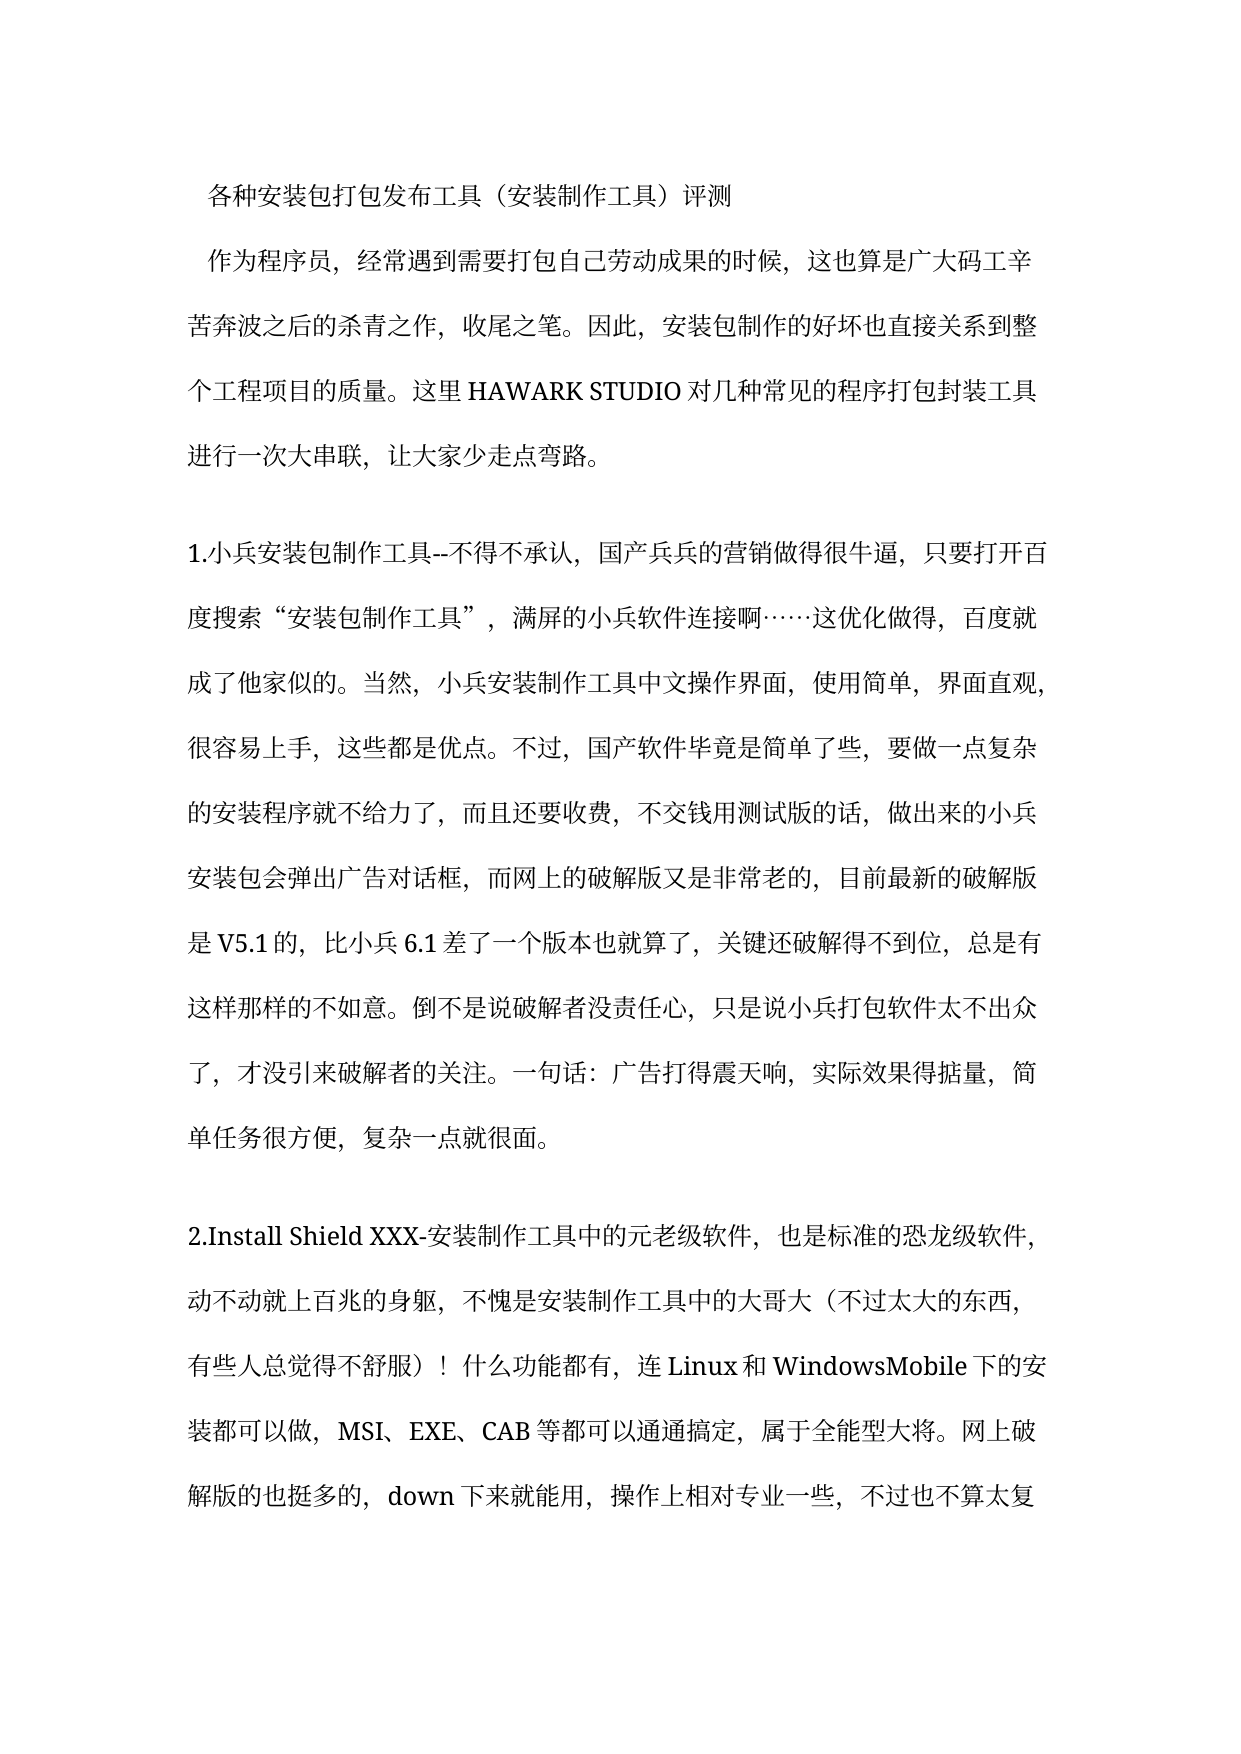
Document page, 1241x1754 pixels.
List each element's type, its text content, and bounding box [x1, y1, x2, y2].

text 1.小兵安装包制作工具--不得不承认，国产兵兵的营销做得很牛逼，只要打开百度搜索“安装包制作工具”，满屏的小兵软件连接啊……这优化做得，百度就成了他家似的。当然，小兵安装制作工具中文操作界面，使用简单，界面直观，很容易上手，这些都是优点。不过，国产软件毕竟是简单了些，要做一点复杂的安装程序就不给力了，而且还要收费，不交钱用测试版的话，做出来的小兵安装包会弹出广告对话框，而网上的破解版又是非常老的，目前最新的破解版是V5.1的，比小兵6.1差了一个版本也就算了，关键还破解得不到位，总是有这样那样的不如意。倒不是说破解者没责任心，只是说小兵打包软件太不出众了，才没引来破解者的关注。一句话：广告打得震天响，实际效果得掂量，简单任务很方便，复杂一点就很面。 [187, 519, 1053, 1169]
text 各种安装包打包发布工具（安装制作工具）评测 [187, 162, 1053, 227]
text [187, 1202, 1053, 1527]
text 作为程序员，经常遇到需要打包自己劳动成果的时候，这也算是广大码工辛苦奔波之后的杀青之作，收尾之笔。因此，安装包制作的好坏也直接关系到整个工程项目的质量。这里HAWARK STUDIO对几种常见的程序打包封装工具进行一次大串联，让大家少走点弯路。 [187, 227, 1053, 487]
